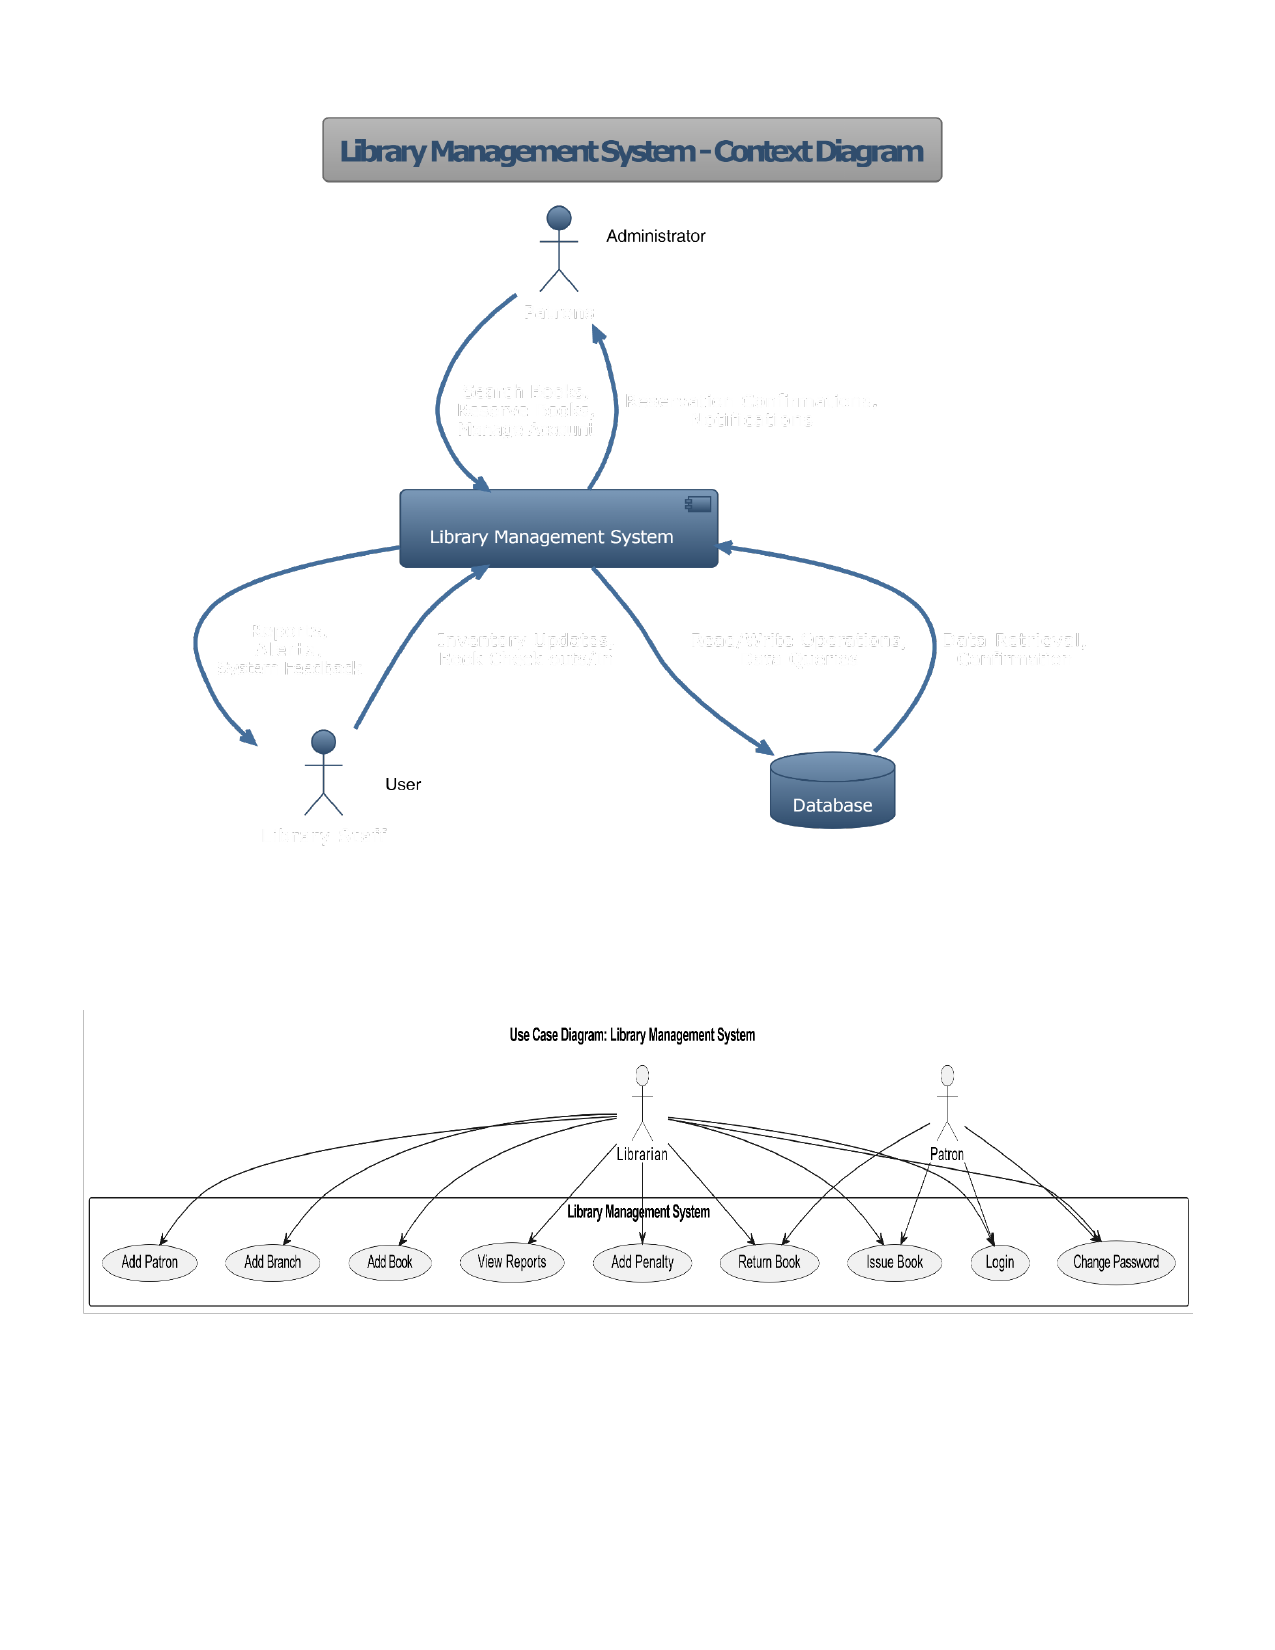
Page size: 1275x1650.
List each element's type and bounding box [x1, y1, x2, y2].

picture [150, 75, 1125, 874]
picture [75, 997, 1200, 1326]
